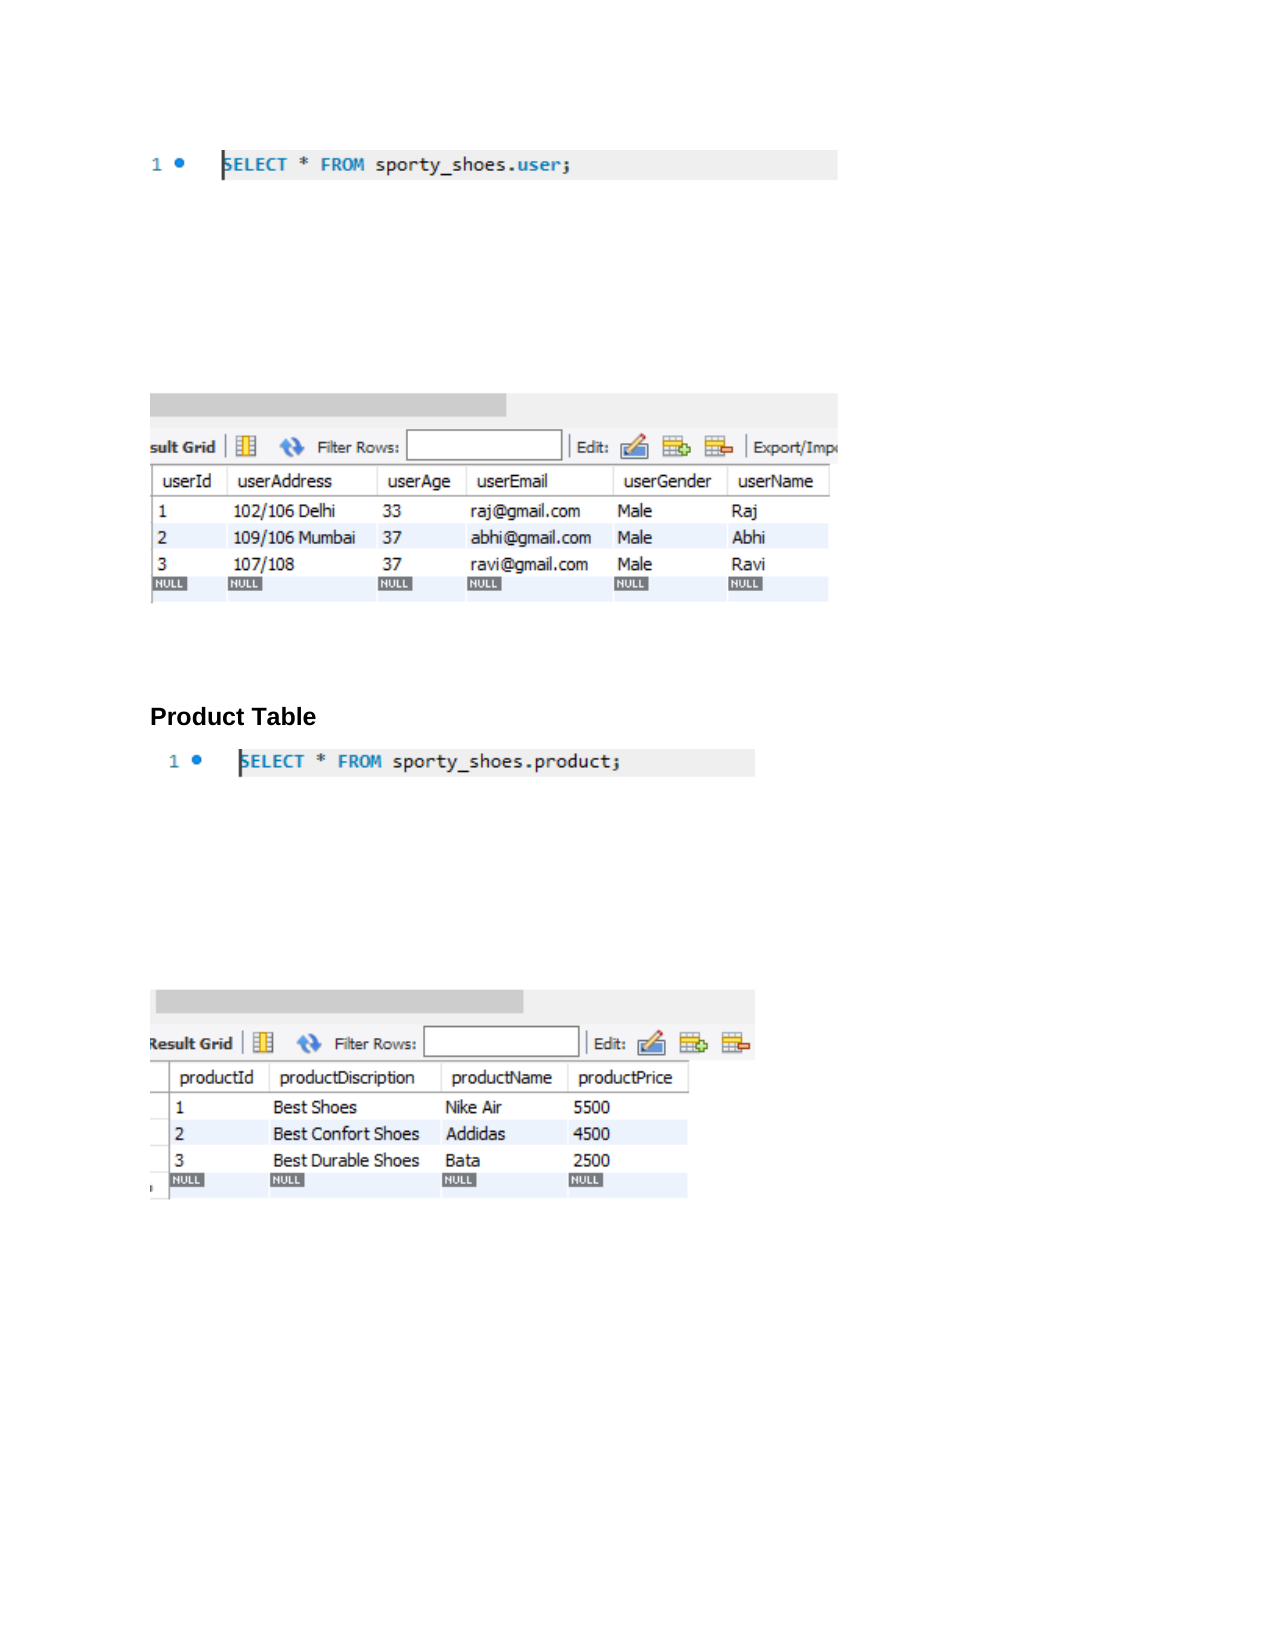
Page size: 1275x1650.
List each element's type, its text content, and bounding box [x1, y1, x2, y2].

picture [150, 749, 755, 1242]
text Product Table [150, 702, 1125, 730]
picture [150, 150, 838, 638]
